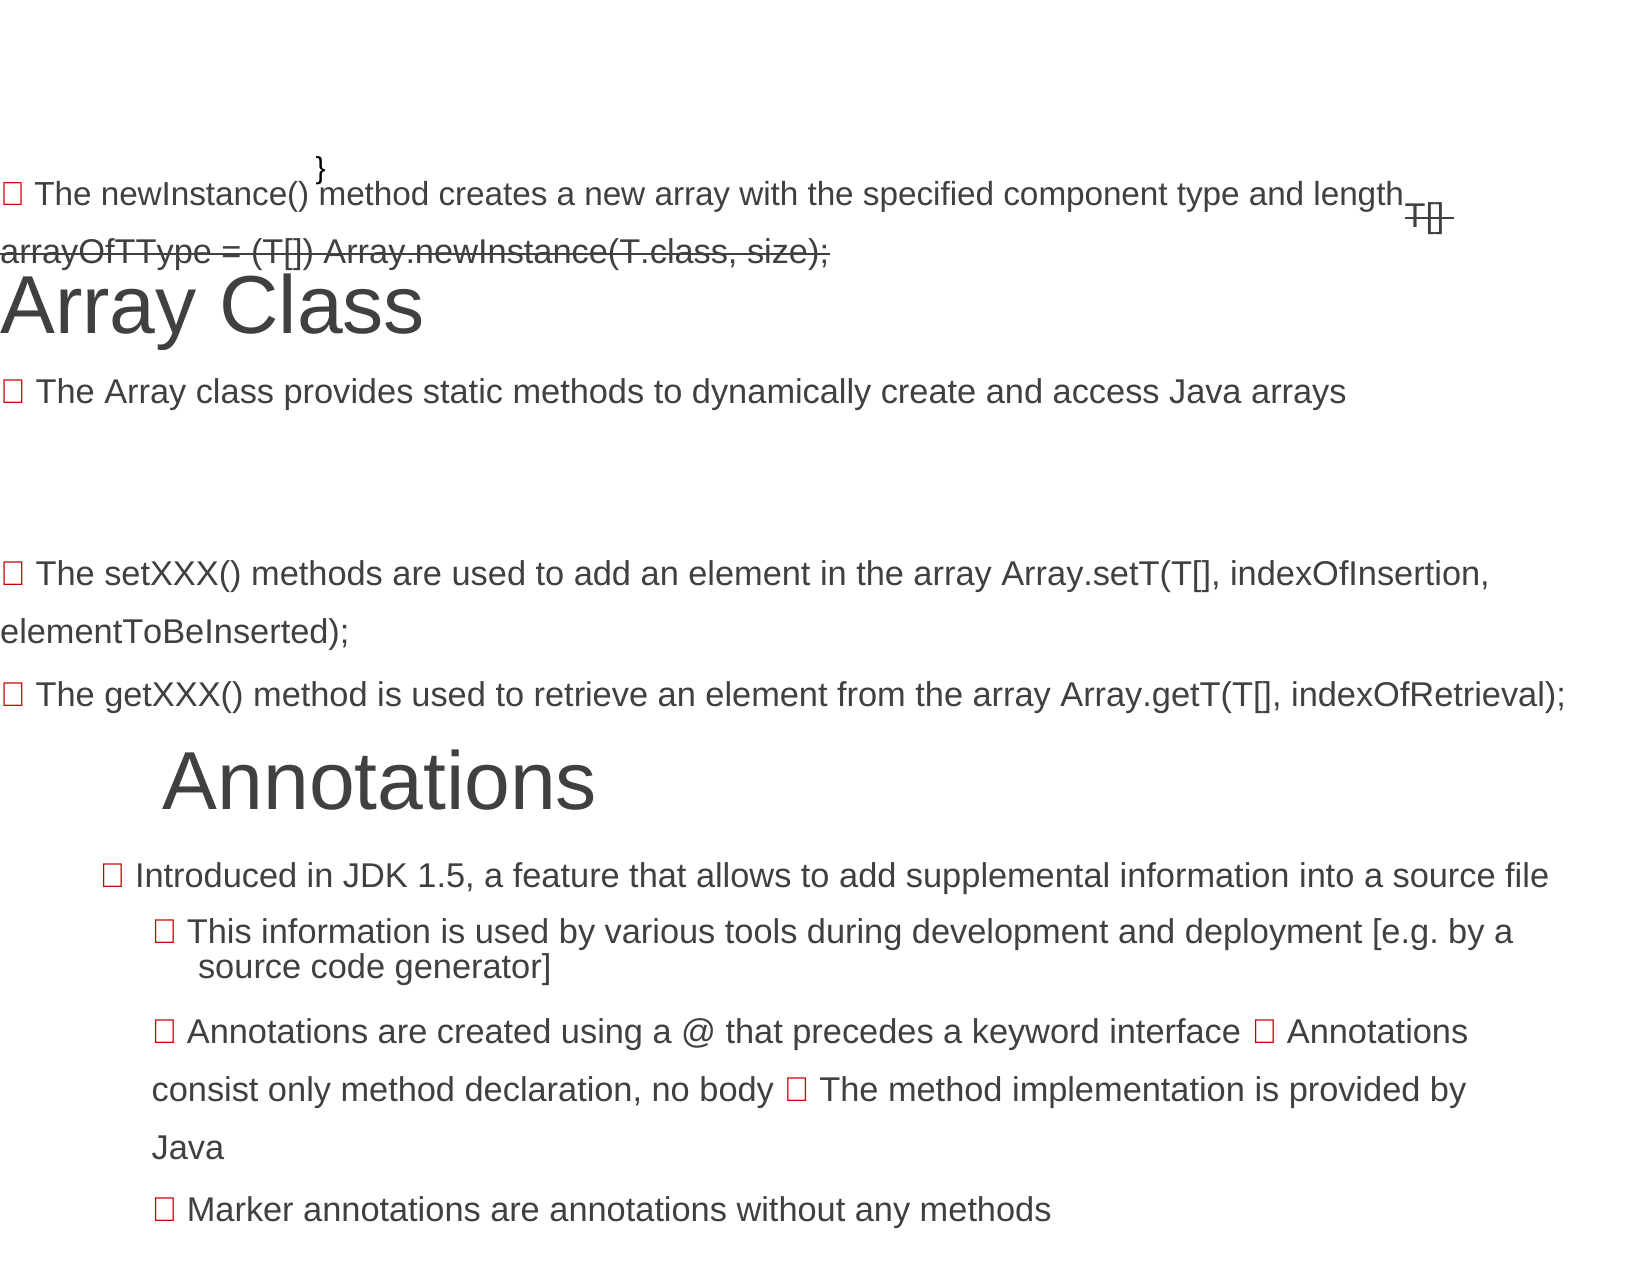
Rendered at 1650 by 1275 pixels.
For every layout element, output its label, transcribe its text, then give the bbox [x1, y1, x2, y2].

text  Marker annotations are annotations without any methods [151, 1189, 1650, 1229]
text  Annotations are created using a @ that precedes a keyword interface  Annotations consist only method declaration, no body  The method implementation is provided by Java [151, 1011, 1484, 1167]
text  The getXXX() method is used to retrieve an element from the array Array.getT(T[], indexOfRetrieval); [0, 674, 1650, 713]
text } [315, 150, 1650, 185]
text  The setXXX() methods are used to add an element in the array Array.setT(T[], indexOfInsertion, elementToBeInserted); [0, 553, 1650, 651]
text Annotations [163, 732, 1650, 827]
text  The Array class provides static methods to dynamically create and access Java arrays [0, 377, 1650, 410]
text Array Class [0, 271, 1650, 349]
text  This information is used by various tools during development and deployment [e.g. by a source code generator] [151, 916, 1573, 986]
text  The newInstance() method creates a new array with the specified component type and lengthT[] arrayOfTType = (T[]) Array.newInstance(T.class, size); [0, 185, 1650, 271]
text  Introduced in JDK 1.5, a feature that allows to add supplemental information into a source file [0, 855, 1650, 895]
